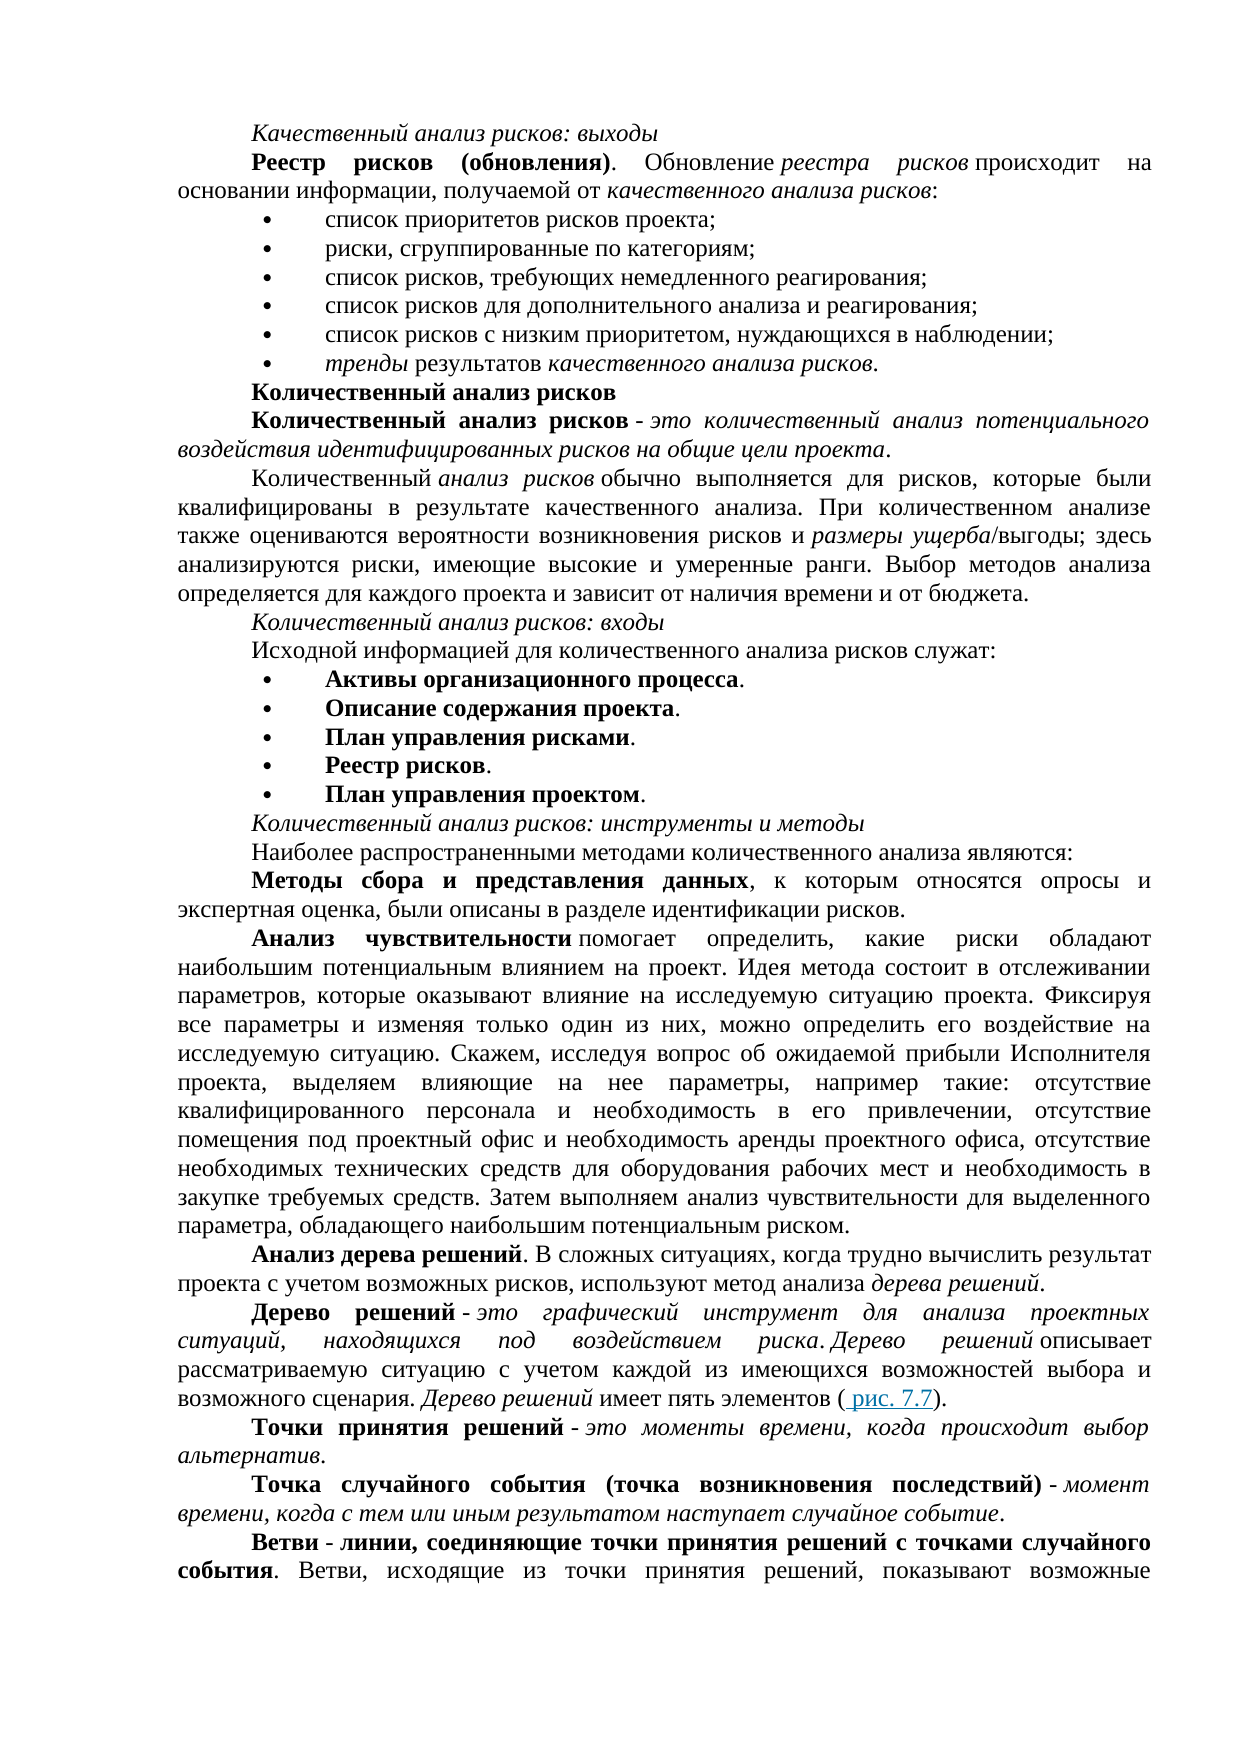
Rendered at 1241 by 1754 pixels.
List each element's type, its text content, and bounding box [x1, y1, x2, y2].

list список рисков для дополнительного анализа и реагирования; [190, 291, 1152, 319]
text Точки принятия решений - это моменты времени, когда происходит выбор альтернатив. [177, 1412, 1152, 1469]
text Методы сбора и представления данных, к которым относятся опросы и экспертная оценка, были описаны в разделе идентификации рисков. [177, 866, 1152, 923]
text Анализ дерева решений. В сложных ситуациях, когда трудно вычислить результат проекта с учетом возможных рисков, используют метод анализа дерева решений. [177, 1239, 1152, 1297]
text Исходной информацией для количественного анализа рисков служат: [177, 636, 1152, 664]
subtitle Количественный анализ рисков: входы [177, 607, 1152, 636]
text Анализ чувствительности помогает определить, какие риски обладают наибольшим потенциальным влиянием на проект. Идея метода состоит в отслеживании параметров, которые оказывают влияние на исследуемую ситуацию проекта. Фиксируя все параметры и изменяя только один из них, можно определить его воздействие на исследуемую ситуацию. Скажем, исследуя вопрос об ожидаемой прибыли Исполнителя проекта, выделяем влияющие на нее параметры, например такие: отсутствие квалифицированного персонала и необходимость в его привлечении, отсутствие помещения под проектный офис и необходимость аренды проектного офиса, отсутствие необходимых технических средств для оборудования рабочих мест и необходимость в закупке требуемых средств. Затем выполняем анализ чувствительности для выделенного параметра, обладающего наибольшим потенциальным риском. [177, 923, 1152, 1239]
list План управления проектом. [190, 779, 1152, 808]
text Реестр рисков (обновления). Обновление реестра рисков происходит на основании информации, получаемой от качественного анализа рисков: [177, 147, 1152, 204]
list список приоритетов рисков проекта; [190, 204, 1152, 233]
text Точка случайного события (точка возникновения последствий) - момент времени, когда с тем или иным результатом наступает случайное событие. [177, 1469, 1152, 1527]
list Активы организационного процесса. [190, 664, 1152, 693]
list План управления рисками. [190, 722, 1152, 751]
list риски, сгруппированные по категориям; [190, 233, 1152, 262]
text Количественный анализ рисков обычно выполняется для рисков, которые были квалифицированы в результате качественного анализа. При количественном анализе также оцениваются вероятности возникновения рисков и размеры ущерба/выгоды; здесь анализируются риски, имеющие высокие и умеренные ранги. Выбор методов анализа определяется для каждого проекта и зависит от наличия времени и от бюджета. [177, 463, 1152, 607]
subtitle Количественный анализ рисков [177, 377, 1152, 406]
list Реестр рисков. [190, 751, 1152, 779]
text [177, 1527, 1152, 1584]
list Описание содержания проекта. [190, 693, 1152, 722]
text Количественный анализ рисков - это количественный анализ потенциального воздействия идентифицированных рисков на общие цели проекта. [177, 406, 1152, 463]
list список рисков с низким приоритетом, нуждающихся в наблюдении; [190, 319, 1152, 348]
list тренды результатов качественного анализа рисков. [190, 348, 1152, 377]
list список рисков, требующих немедленного реагирования; [190, 262, 1152, 291]
text Наиболее распространенными методами количественного анализа являются: [177, 837, 1152, 866]
text Дерево решений - это графический инструмент для анализа проектных ситуаций, находящихся под воздействием риска. Дерево решений описывает рассматриваемую ситуацию с учетом каждой из имеющихся возможностей выбора и возможного сценария. Дерево решений имеет пять элементов ( рис. 7.7). [177, 1297, 1152, 1412]
subtitle Количественный анализ рисков: инструменты и методы [177, 808, 1152, 837]
subtitle Качественный анализ рисков: выходы [177, 118, 1152, 147]
